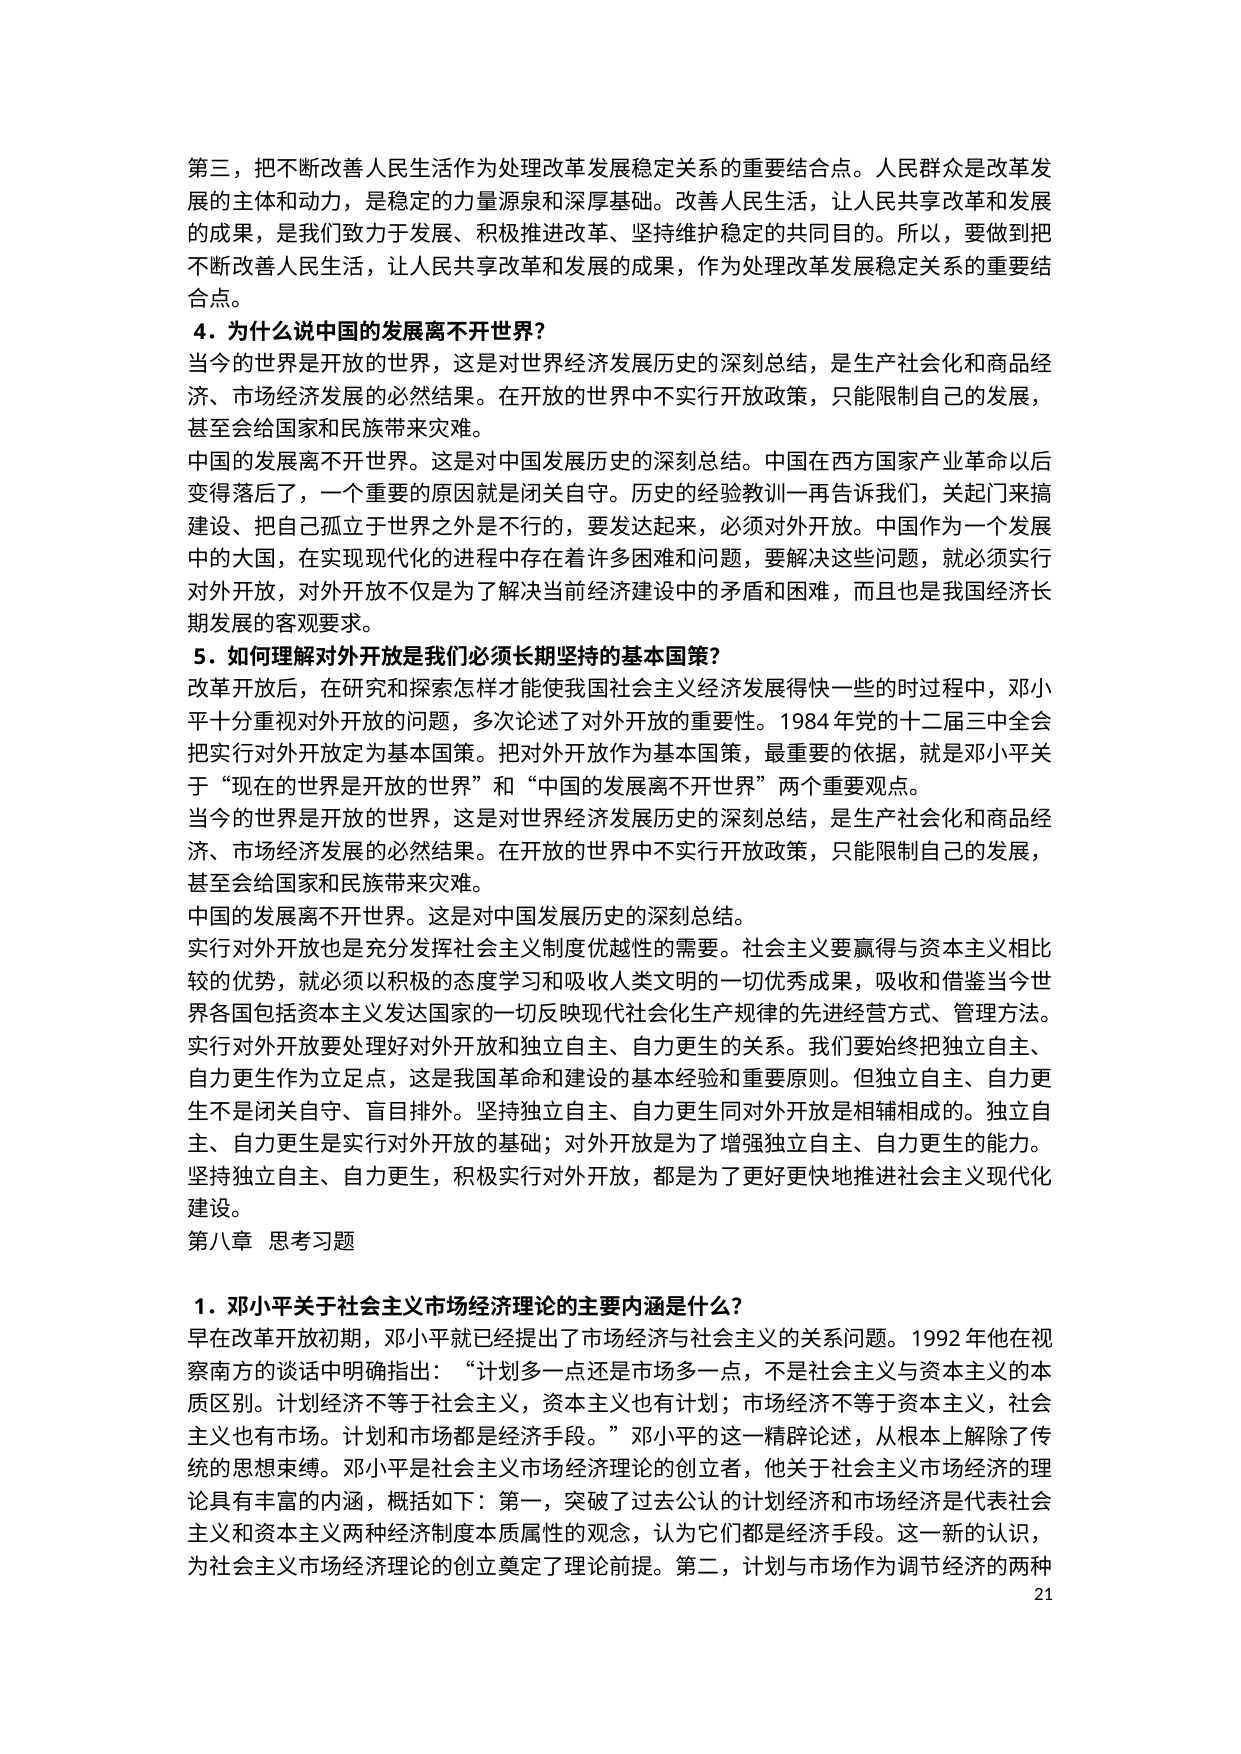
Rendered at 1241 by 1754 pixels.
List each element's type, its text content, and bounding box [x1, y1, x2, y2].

subtitle 4．为什么说中国的发展离不开世界？ [187, 313, 1053, 346]
subtitle 5．如何理解对外开放是我们必须长期坚持的基本国策？ [187, 638, 1053, 671]
text 当今的世界是开放的世界，这是对世界经济发展历史的深刻总结，是生产社会化和商品经济、市场经济发展的必然结果。在开放的世界中不实行开放政策，只能限制自己的发展，甚至会给国家和民族带来灾难。 [187, 346, 1053, 443]
text 当今的世界是开放的世界，这是对世界经济发展历史的深刻总结，是生产社会化和商品经济、市场经济发展的必然结果。在开放的世界中不实行开放政策，只能限制自己的发展，甚至会给国家和民族带来灾难。 [187, 801, 1053, 898]
text 第三，把不断改善人民生活作为处理改革发展稳定关系的重要结合点。人民群众是改革发展的主体和动力，是稳定的力量源泉和深厚基础。改善人民生活，让人民共享改革和发展的成果，是我们致力于发展、积极推进改革、坚持维护稳定的共同目的。所以，要做到把不断改善人民生活，让人民共享改革和发展的成果，作为处理改革发展稳定关系的重要结合点。 [187, 151, 1053, 313]
text 中国的发展离不开世界。这是对中国发展历史的深刻总结。 [187, 898, 1053, 931]
text 改革开放后，在研究和探索怎样才能使我国社会主义经济发展得快一些的时过程中，邓小平十分重视对外开放的问题，多次论述了对外开放的重要性。1984年党的十二届三中全会把实行对外开放定为基本国策。把对外开放作为基本国策，最重要的依据，就是邓小平关于“现在的世界是开放的世界”和“中国的发展离不开世界”两个重要观点。 [187, 671, 1053, 801]
subtitle 1．邓小平关于社会主义市场经济理论的主要内涵是什么？ [187, 1288, 1053, 1321]
text 实行对外开放要处理好对外开放和独立自主、自力更生的关系。我们要始终把独立自主、自力更生作为立足点，这是我国革命和建设的基本经验和重要原则。但独立自主、自力更生不是闭关自守、盲目排外。坚持独立自主、自力更生同对外开放是相辅相成的。独立自主、自力更生是实行对外开放的基础；对外开放是为了增强独立自主、自力更生的能力。坚持独立自主、自力更生，积极实行对外开放，都是为了更好更快地推进社会主义现代化建设。 [187, 1028, 1053, 1223]
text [187, 1321, 1053, 1581]
text 实行对外开放也是充分发挥社会主义制度优越性的需要。社会主义要赢得与资本主义相比较的优势，就必须以积极的态度学习和吸收人类文明的一切优秀成果，吸收和借鉴当今世界各国包括资本主义发达国家的一切反映现代社会化生产规律的先进经营方式、管理方法。 [187, 931, 1053, 1028]
subtitle 第八章 思考习题 [187, 1223, 1053, 1256]
text 中国的发展离不开世界。这是对中国发展历史的深刻总结。中国在西方国家产业革命以后变得落后了，一个重要的原因就是闭关自守。历史的经验教训一再告诉我们，关起门来搞建设、把自己孤立于世界之外是不行的，要发达起来，必须对外开放。中国作为一个发展中的大国，在实现现代化的进程中存在着许多困难和问题，要解决这些问题，就必须实行对外开放，对外开放不仅是为了解决当前经济建设中的矛盾和困难，而且也是我国经济长期发展的客观要求。 [187, 443, 1053, 638]
